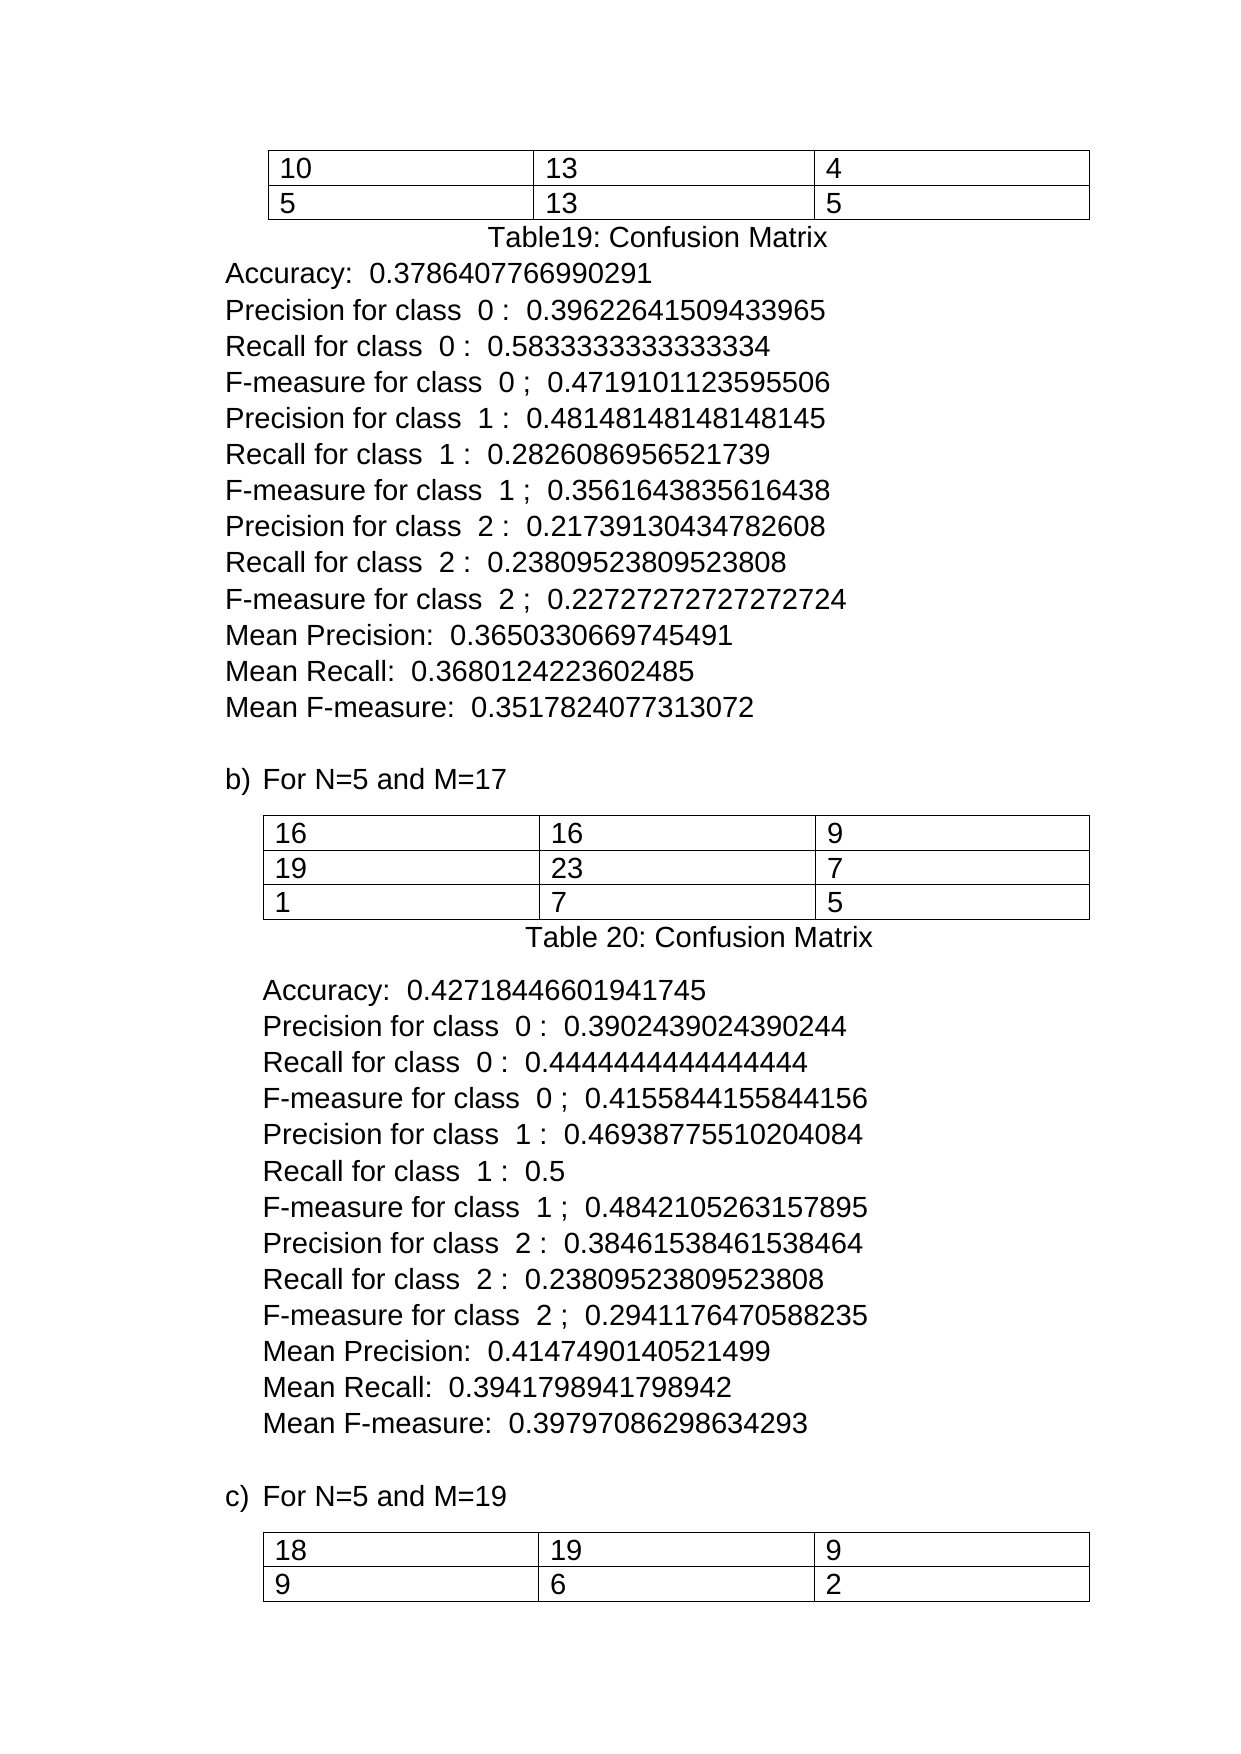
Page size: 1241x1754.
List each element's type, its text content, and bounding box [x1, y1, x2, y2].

table_header 16 [264, 816, 539, 850]
list For N=5 and M=19 [225, 1479, 1090, 1512]
list Accuracy: 0.42718446601941745 Precision for class 0 : 0.3902439024390244 Recall for class 0 : 0.4444444444444444 F-measure for class 0 ; 0.4155844155844156 Precision for class 1 : 0.46938775510204084 Recall for class 1 : 0.5 F-measure for class 1 ; 0.4842105263157895 Precision for class 2 : 0.38461538461538464 Recall for class 2 : 0.23809523809523808 F-measure for class 2 ; 0.2941176470588235 Mean Precision: 0.4147490140521499 Mean Recall: 0.3941798941798942 Mean F-measure: 0.39797086298634293 [262, 973, 1090, 1440]
table_cell 6 [539, 1567, 814, 1601]
table_cell 13 [534, 151, 814, 184]
table_cell 19 [264, 851, 539, 884]
table_header 9 [815, 1533, 1089, 1566]
table_header 9 [816, 816, 1089, 850]
table_header 16 [540, 816, 815, 850]
table_cell 4 [815, 151, 1089, 184]
table_cell 13 [534, 186, 814, 219]
table_cell 7 [540, 885, 815, 919]
list Accuracy: 0.3786407766990291 Precision for class 0 : 0.39622641509433965 Recall for class 0 : 0.5833333333333334 F-measure for class 0 ; 0.4719101123595506 Precision for class 1 : 0.48148148148148145 Recall for class 1 : 0.2826086956521739 F-measure for class 1 ; 0.3561643835616438 Precision for class 2 : 0.21739130434782608 Recall for class 2 : 0.23809523809523808 F-measure for class 2 ; 0.22727272727272724 Mean Precision: 0.3650330669745491 Mean Recall: 0.3680124223602485 Mean F-measure: 0.3517824077313072 [225, 256, 1090, 724]
table_cell 7 [816, 851, 1089, 884]
table_cell 9 [264, 1567, 538, 1601]
table_cell 1 [264, 885, 539, 919]
table_cell 5 [815, 186, 1089, 219]
table_header 19 [539, 1533, 814, 1566]
list Table19: Confusion Matrix [225, 220, 1090, 254]
table_cell 5 [816, 885, 1089, 919]
table_cell 2 [815, 1567, 1089, 1601]
table_cell 23 [540, 851, 815, 884]
table_cell 5 [269, 186, 533, 219]
text Table 20: Confusion Matrix [225, 920, 1090, 953]
list For N=5 and M=17 [225, 762, 1090, 796]
table_cell 10 [269, 151, 533, 184]
table_header 18 [264, 1533, 538, 1566]
